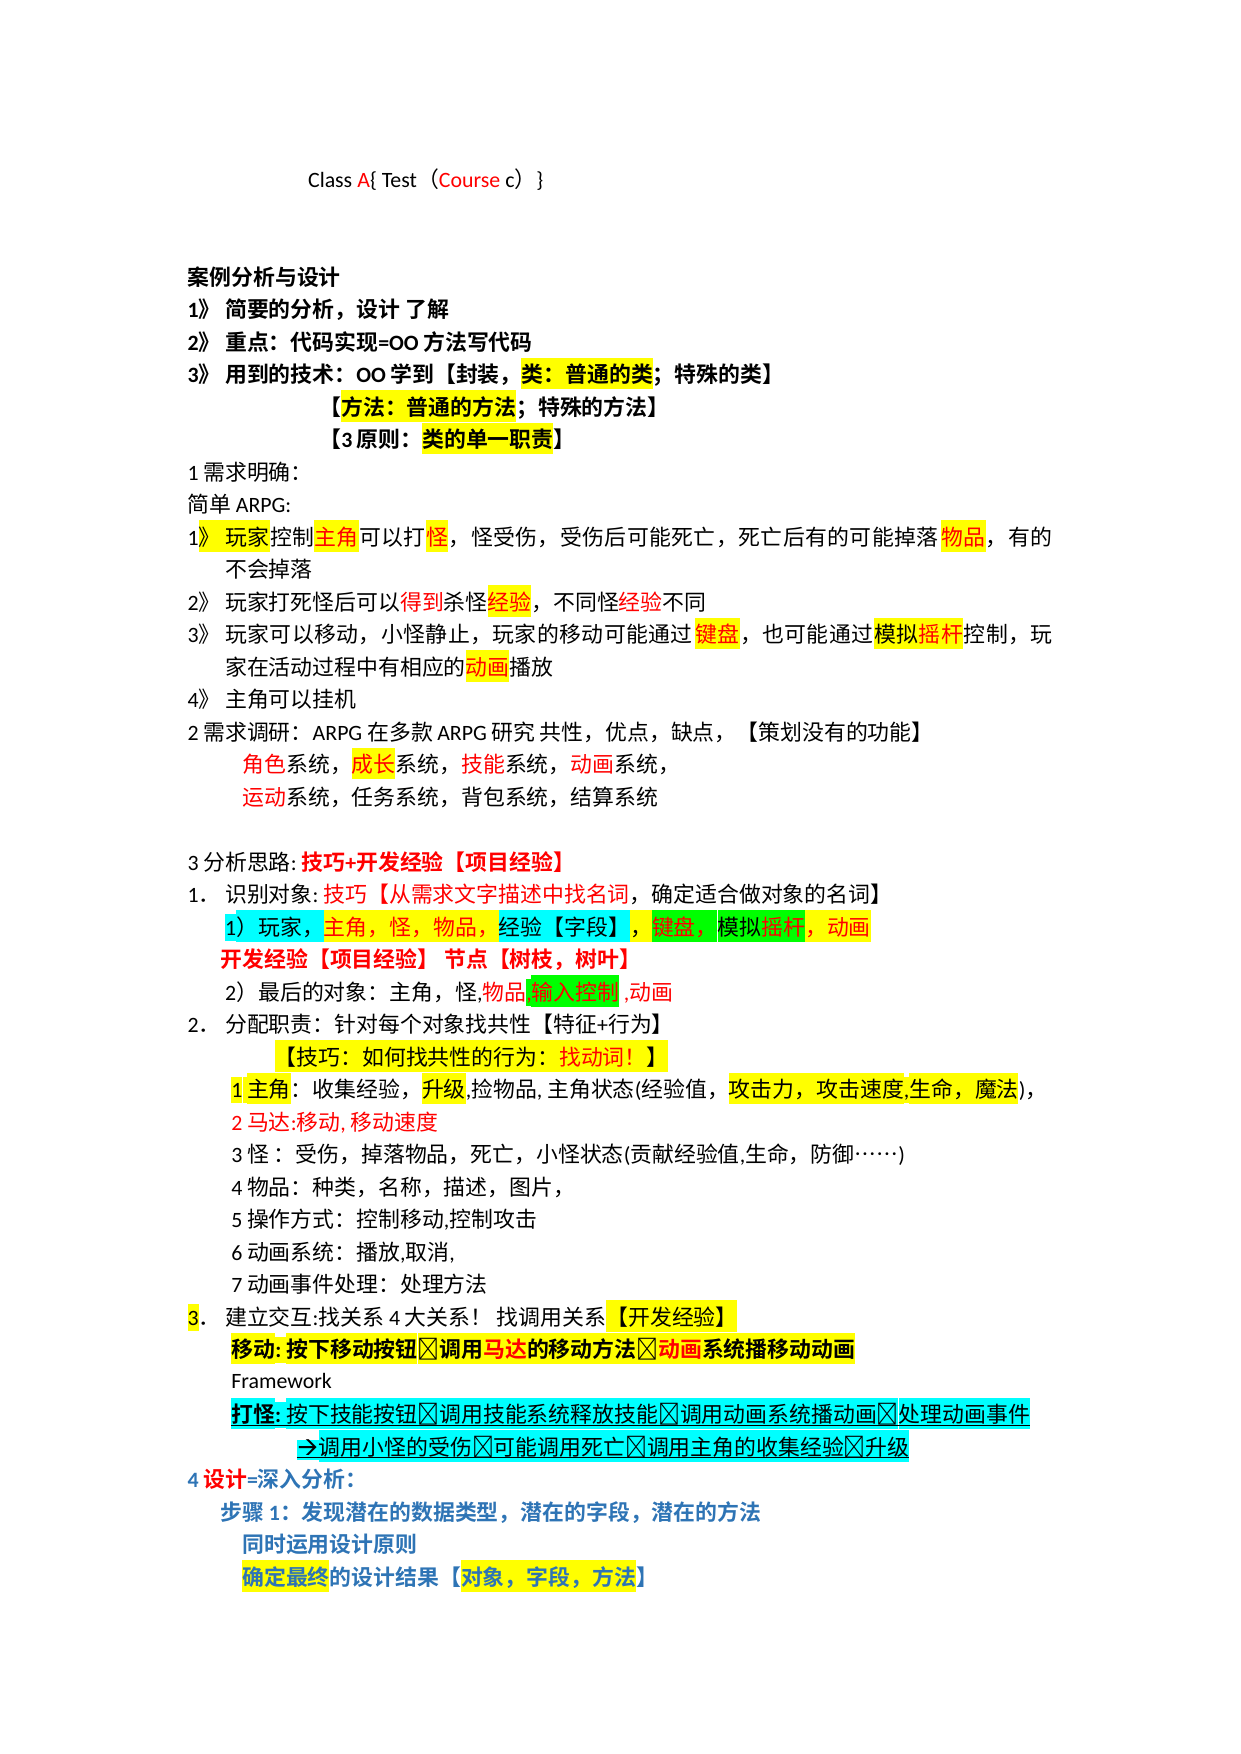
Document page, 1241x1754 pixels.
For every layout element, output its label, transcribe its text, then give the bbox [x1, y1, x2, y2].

list 打怪: 按下技能按钮调用技能系统释放技能调用动画系统播动画处理动画事件 [231, 1397, 1053, 1429]
list 主角可以挂机 [187, 682, 1053, 714]
list 玩家打死怪后可以得到杀怪经验，不同怪经验不同 [187, 584, 1053, 617]
text 同时运用设计原则 [187, 1527, 1053, 1559]
list 4物品：种类，名称，描述，图片， [231, 1169, 1053, 1202]
text 案例分析与设计 [187, 259, 1053, 292]
list 2）最后的对象：主角，怪,物品,输入控制 ,动画 [225, 974, 1053, 1007]
list 1）玩家，主角，怪，物品，经验【字段】，键盘，模拟摇杆，动画 [225, 909, 1053, 942]
list 6动画系统：播放,取消, [231, 1234, 1053, 1267]
list 【技巧：如何找共性的行为：找动词！】 [225, 1039, 1053, 1072]
list 简要的分析，设计 了解 [187, 292, 1053, 324]
list 5操作方式：控制移动,控制攻击 [231, 1202, 1053, 1234]
text 1需求明确： [187, 454, 1053, 487]
list 玩家可以移动，小怪静止，玩家的移动可能通过键盘，也可能通过模拟摇杆控制，玩家在活动过程中有相应的动画播放 [187, 617, 1053, 682]
text 1主角：收集经验，升级,捡物品, 主角状态(经验值，攻击力，攻击速度,生命，魔法)， [187, 1072, 1053, 1104]
list 建立交互:找关系 4大关系！ 找调用关系【开发经验】 [187, 1299, 1053, 1332]
text 运动系统，任务系统，背包系统，结算系统 [187, 779, 1053, 812]
list 【3原则：类的单一职责】 [225, 422, 1053, 454]
text 步骤1：发现潜在的数据类型，潜在的字段，潜在的方法 [187, 1494, 1053, 1527]
text Framework [187, 1364, 1053, 1397]
list 玩家控制主角可以打怪，怪受伤，受伤后可能死亡，死亡后有的可能掉落物品，有的不会掉落 [187, 519, 1053, 584]
text 开发经验【项目经验】 节点【树枝，树叶】 [187, 942, 1053, 974]
text 移动: 按下移动按钮调用马达的移动方法动画系统播移动动画 [187, 1332, 1053, 1364]
list 【方法：普通的方法；特殊的方法】 [225, 389, 1053, 422]
list 识别对象: 技巧【从需求文字描述中找名词，确定适合做对象的名词】 [187, 877, 1053, 909]
text 4设计=深入分析： [187, 1462, 1053, 1494]
text 3分析思路: 技巧+开发经验【项目经验】 [187, 844, 1053, 877]
text 简单ARPG: [187, 487, 1053, 519]
text 2马达:移动, 移动速度 [187, 1104, 1053, 1137]
list 调用小怪的受伤可能调用死亡调用主角的收集经验升级 [231, 1429, 1053, 1462]
text 角色系统，成长系统，技能系统，动画系统， [187, 747, 1053, 779]
list 分配职责：针对每个对象找共性【特征+行为】 [187, 1007, 1053, 1039]
text 确定最终的设计结果【对象，字段，方法】 [187, 1559, 1053, 1592]
list 重点：代码实现=OO方法写代码 [187, 324, 1053, 357]
text 2需求调研：ARPG 在多款ARPG研究 共性，优点，缺点，【策划没有的功能】 [187, 714, 1053, 747]
list 3怪 ：受伤，掉落物品，死亡，小怪状态(贡献经验值,生命，防御……) [231, 1137, 1053, 1169]
text 7动画事件处理：处理方法 [187, 1267, 1053, 1299]
text Class A{ Test（Course c）} [187, 162, 1053, 194]
list 用到的技术：OO学到【封装，类：普通的类；特殊的类】 [187, 357, 1053, 389]
